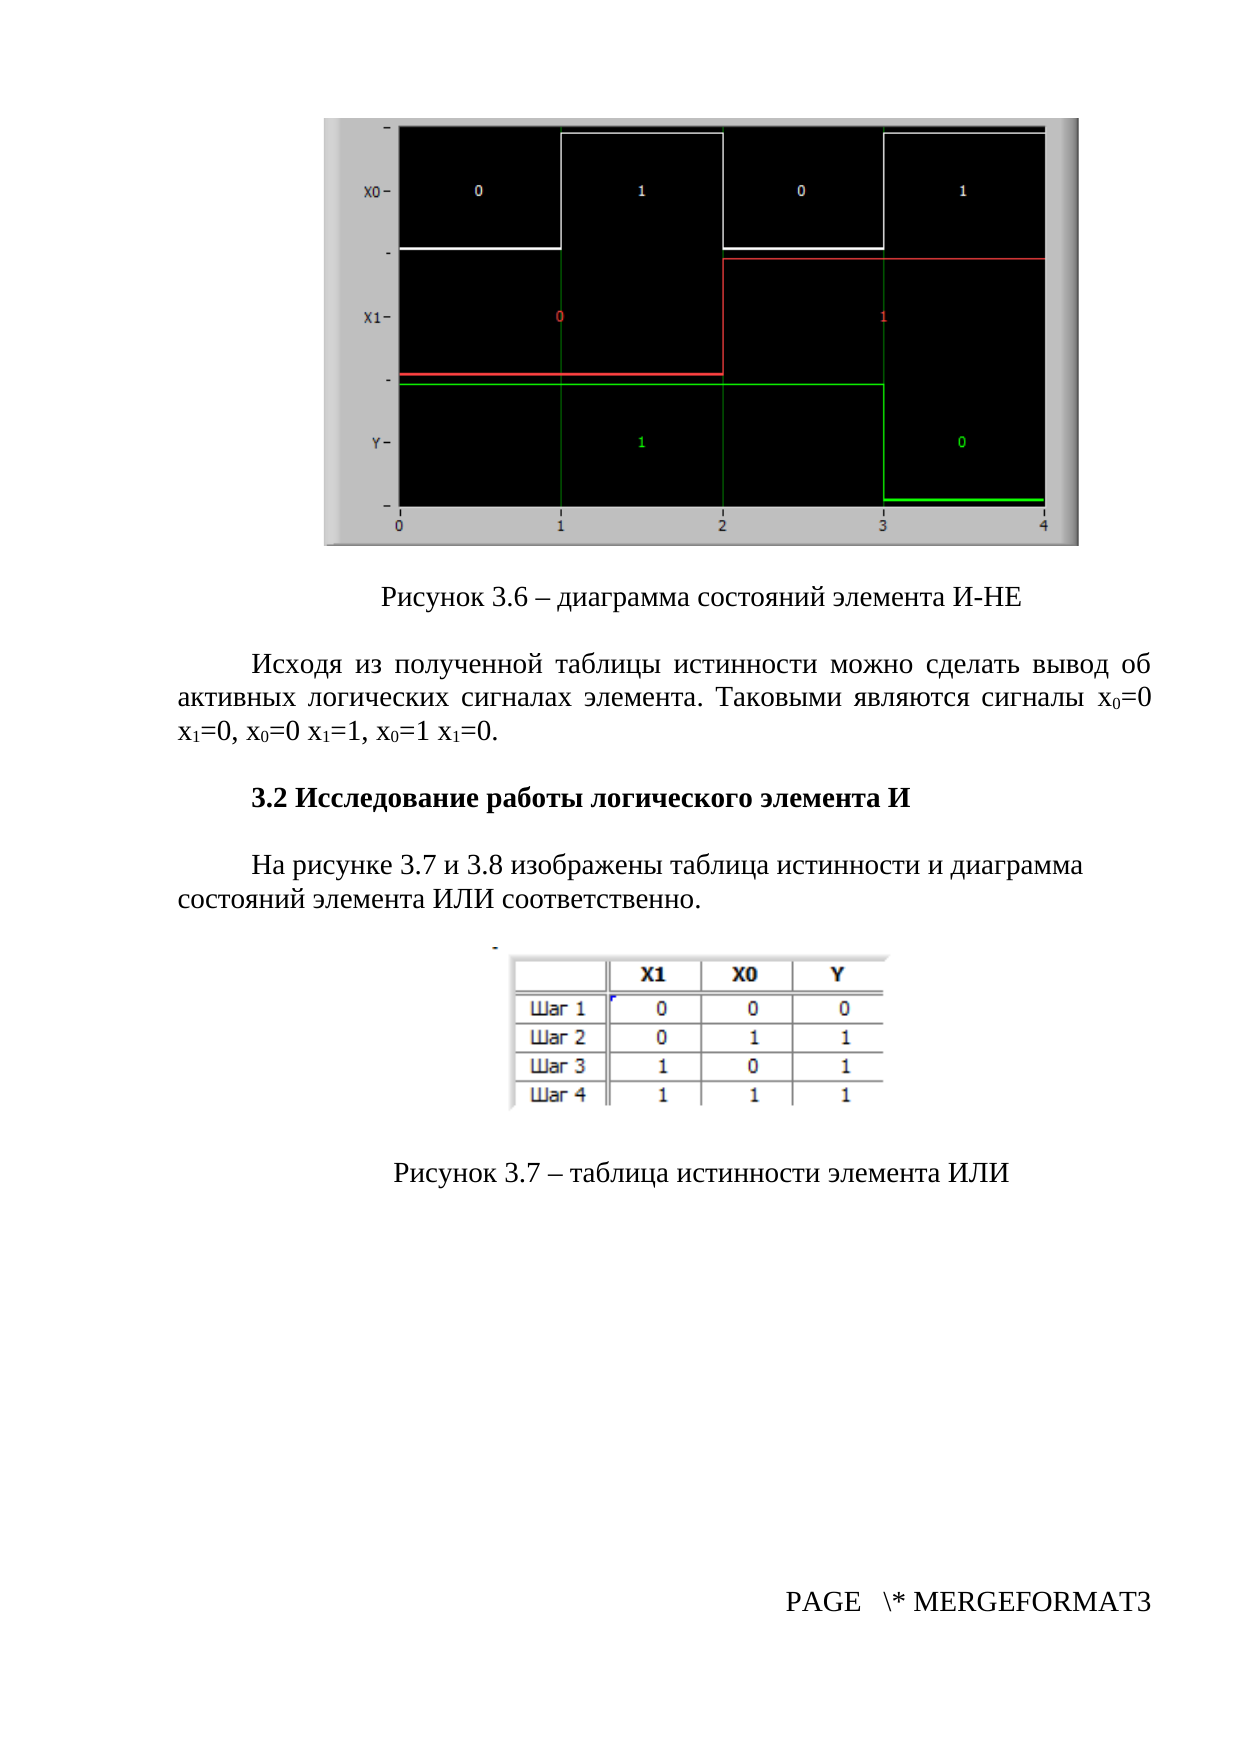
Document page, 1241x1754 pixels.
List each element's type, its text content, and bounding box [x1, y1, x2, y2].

picture [323, 118, 1079, 546]
text Исходя из полученной таблицы истинности можно сделать вывод об активных логических сигналах элемента. Таковыми являются сигналы x0=0 x1=0, x0=0 x1=1, x0=1 x1=0. [177, 646, 1152, 747]
picture [400, 947, 1000, 1113]
text Рисунок 3.6 – диаграмма состояний элемента И-НЕ [177, 579, 1152, 612]
text Рисунок 3.7 – таблица истинности элемента ИЛИ [177, 1155, 1152, 1188]
text На рисунке 3.7 и 3.8 изображены таблица истинности и диаграмма состояний элемента ИЛИ соответственно. [177, 847, 1152, 914]
text 3.2 Исследование работы логического элемента И [177, 780, 1152, 814]
